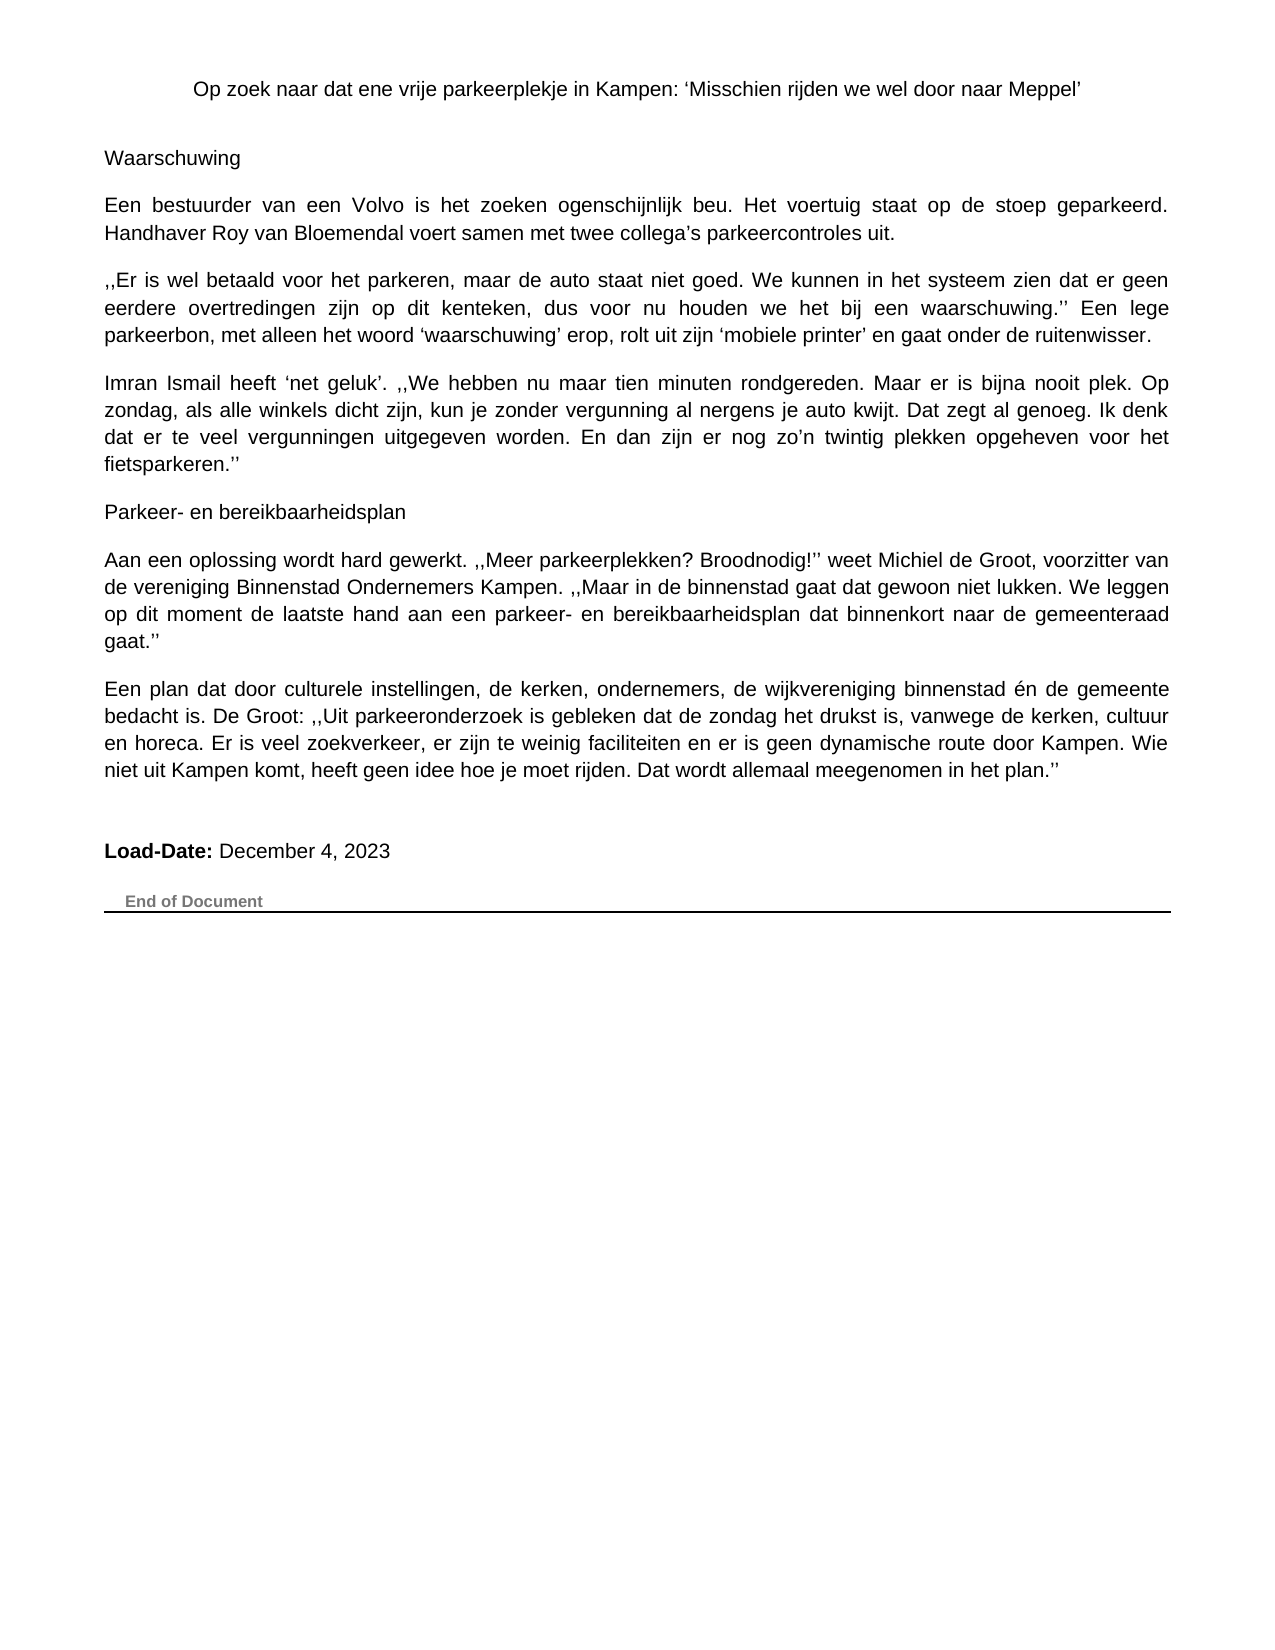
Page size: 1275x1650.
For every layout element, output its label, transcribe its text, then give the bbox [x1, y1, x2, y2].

text End of Document [125, 891, 1171, 911]
text Een bestuurder van een Volvo is het zoeken ogenschijnlijk beu. Het voertuig staat op de stoep geparkeerd. Handhaver Roy van Bloemendal voert samen met twee collega’s parkeercontroles uit. [104, 190, 1171, 244]
text Aan een oplossing wordt hard gewerkt. ,,Meer parkeerplekken? Broodnodig!’’ weet Michiel de Groot, voorzitter van de vereniging Binnenstad Ondernemers Kampen. ,,Maar in de binnenstad gaat dat gewoon niet lukken. We leggen op dit moment de laatste hand aan een parkeer- en bereikbaarheidsplan dat binnenkort naar de gemeenteraad gaat.’’ [104, 544, 1171, 653]
text Parkeer- en bereikbaarheidsplan [104, 496, 1171, 523]
text ,,Er is wel betaald voor het parkeren, maar de auto staat niet goed. We kunnen in het systeem zien dat er geen eerdere overtredingen zijn op dit kenteken, dus voor nu houden we het bij een waarschuwing.’’ Een lege parkeerbon, met alleen het woord ‘waarschuwing’ erop, rolt uit zijn ‘mobiele printer’ en gaat onder de ruitenwisser. [104, 265, 1171, 346]
text Een plan dat door culturele instellingen, de kerken, ondernemers, de wijkvereniging binnenstad én de gemeente bedacht is. De Groot: ,,Uit parkeeronderzoek is gebleken dat de zondag het drukst is, vanwege de kerken, cultuur en horeca. Er is veel zoekverkeer, er zijn te weinig faciliteiten en er is geen dynamische route door Kampen. Wie niet uit Kampen komt, heeft geen idee hoe je moet rijden. Dat wordt allemaal meegenomen in het plan.’’ [104, 673, 1171, 782]
text Imran Ismail heeft ‘net geluk’. ,,We hebben nu maar tien minuten rondgereden. Maar er is bijna nooit plek. Op zondag, als alle winkels dicht zijn, kun je zonder vergunning al nergens je auto kwijt. Dat zegt al genoeg. Ik denk dat er te veel vergunningen uitgegeven worden. En dan zijn er nog zo’n twintig plekken opgeheven voor het fietsparkeren.’’ [104, 367, 1171, 476]
text Load-Date: December 4, 2023 [104, 807, 1171, 863]
text Waarschuwing [104, 142, 1171, 169]
